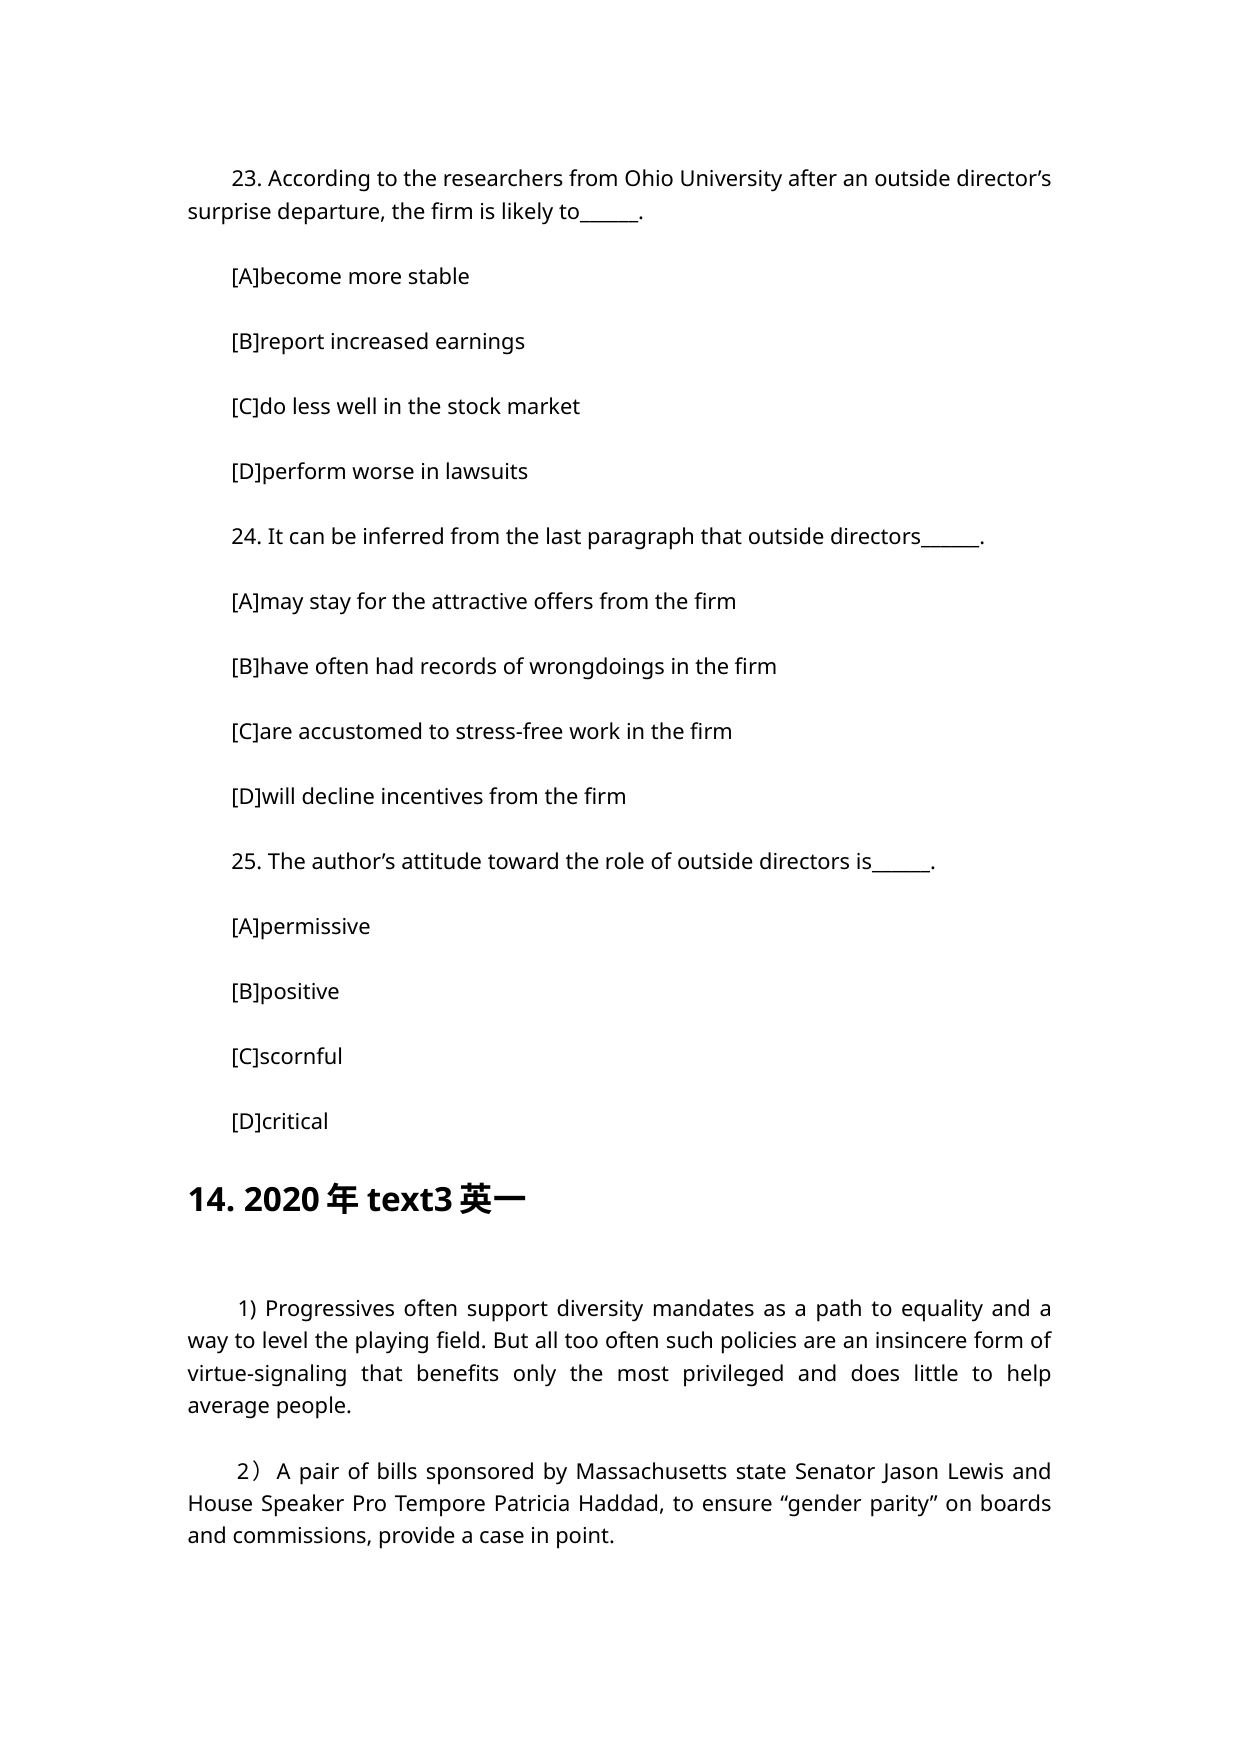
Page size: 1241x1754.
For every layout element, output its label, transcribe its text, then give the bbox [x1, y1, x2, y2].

text 23. According to the researchers from Ohio University after an outside director’s surprise departure, the firm is likely to______. [187, 162, 1053, 227]
text [D]will decline incentives from the firm [187, 779, 1053, 812]
text [D]perform worse in lawsuits [187, 454, 1053, 487]
subtitle 14. 2020年text3英一 [187, 1164, 1053, 1229]
text [A]permissive [187, 909, 1053, 942]
text [B]have often had records of wrongdoings in the firm [187, 649, 1053, 682]
text [A]may stay for the attractive offers from the firm [187, 584, 1053, 617]
text [B]report increased earnings [187, 324, 1053, 357]
text 24. It can be inferred from the last paragraph that outside directors______. [187, 519, 1053, 552]
text 2）A pair of bills sponsored by Massachusetts state Senator Jason Lewis and House Speaker Pro Tempore Patricia Haddad, to ensure “gender parity” on boards and commissions, provide a case in point. [187, 1454, 1053, 1551]
text [D]critical [187, 1104, 1053, 1137]
text [C]are accustomed to stress-free work in the firm [187, 714, 1053, 747]
text 1) Progressives often support diversity mandates as a path to equality and a way to level the playing field. But all too often such policies are an insincere form of virtue-signaling that benefits only the most privileged and does little to help average people. [187, 1291, 1053, 1421]
text 25. The author’s attitude toward the role of outside directors is______. [187, 844, 1053, 877]
text [C]do less well in the stock market [187, 389, 1053, 422]
text [C]scornful [187, 1039, 1053, 1072]
text [A]become more stable [187, 259, 1053, 292]
text [B]positive [187, 974, 1053, 1007]
